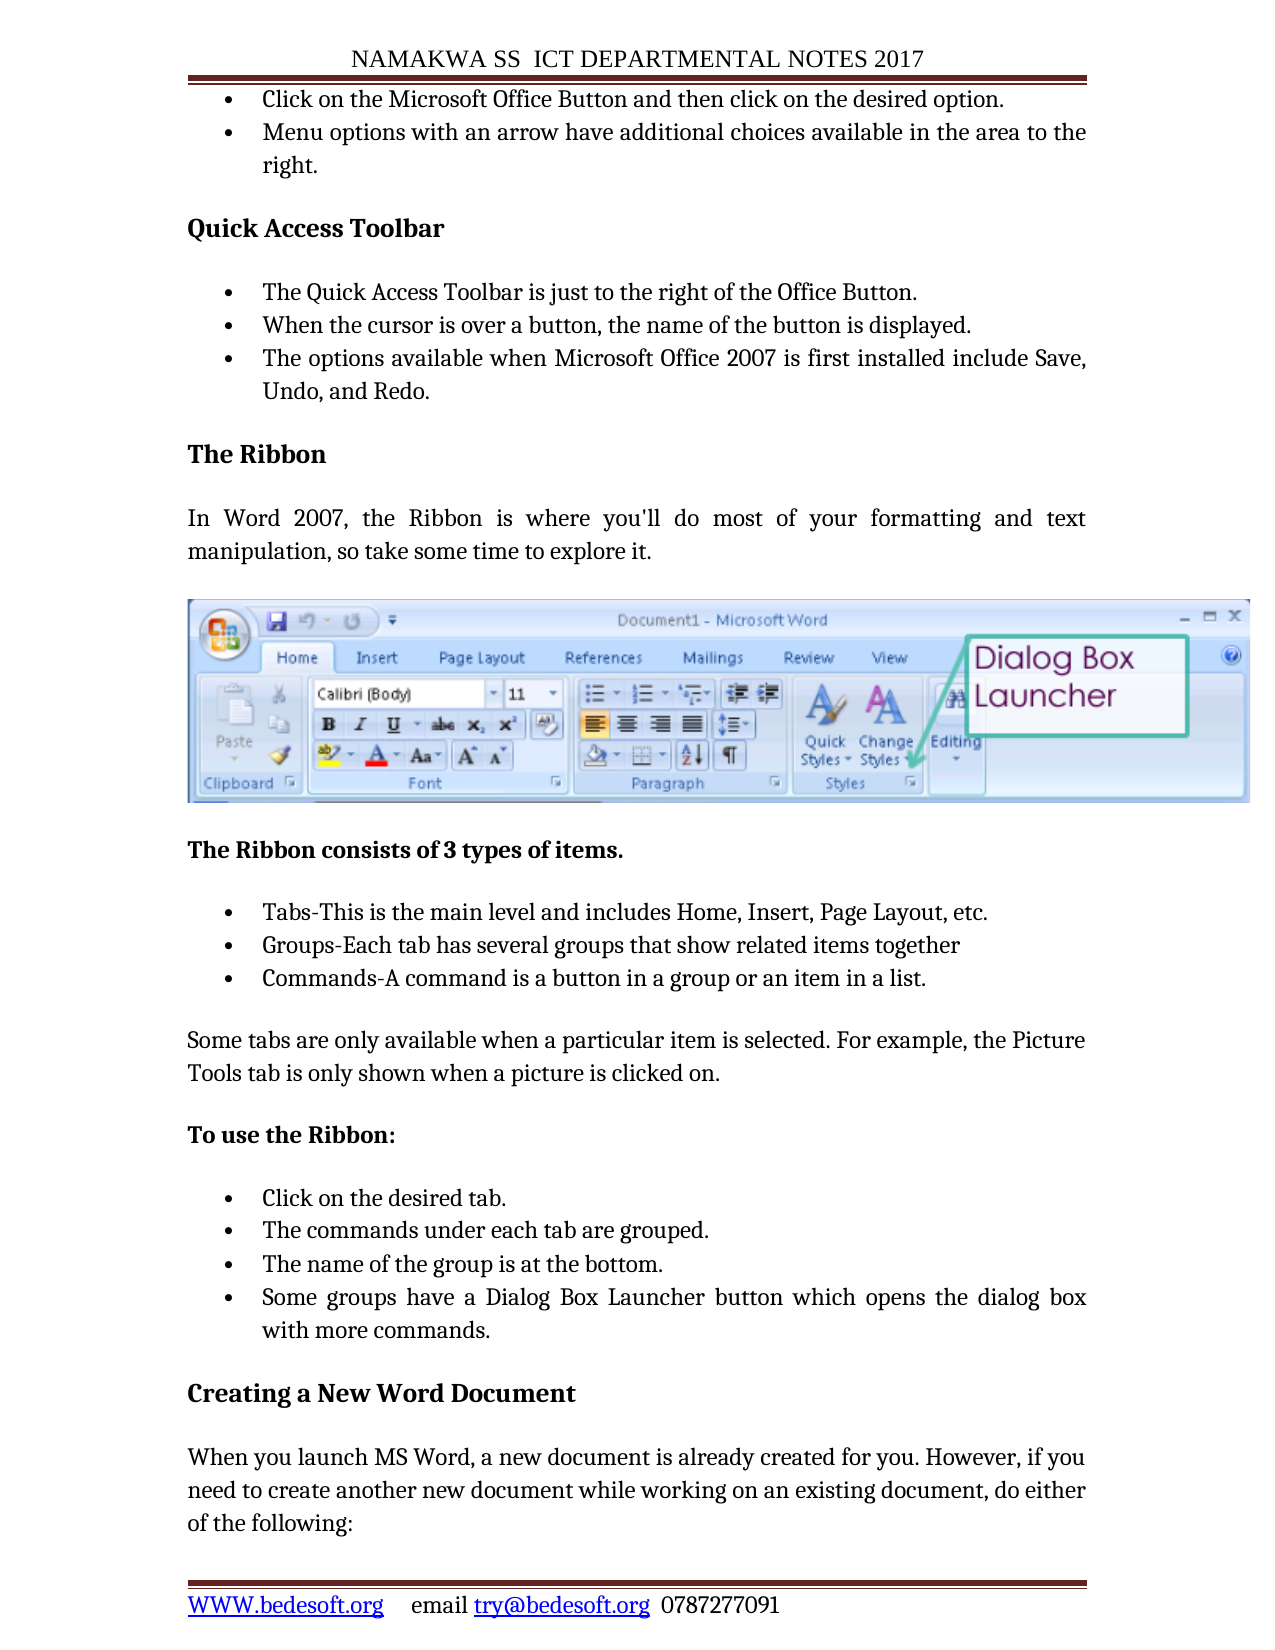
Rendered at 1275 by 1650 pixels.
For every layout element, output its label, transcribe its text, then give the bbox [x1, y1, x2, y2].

list The name of the group is at the bottom. [225, 1249, 1087, 1278]
picture [187, 599, 1250, 803]
text In Word 2007, the Ribbon is where you'll do most of your formatting and text manipulation, so take some time to explore it. [187, 504, 1087, 566]
subtitle The Ribbon [187, 439, 1087, 470]
text Some tabs are only available when a particular item is selected. For example, the Picture Tools tab is only shown when a picture is clicked on. [187, 1026, 1087, 1088]
text When you launch MS Word, a new document is already created for you. However, if you need to create another new document while working on an existing document, do either of the following: [187, 1443, 1087, 1537]
list The Quick Access Toolbar is just to the right of the Office Button. [225, 278, 1087, 306]
list When the cursor is over a button, the name of the button is displayed. [225, 311, 1087, 339]
list Menu options with an arrow have additional choices available in the area to the right. [225, 118, 1087, 179]
subtitle Creating a New Word Document [187, 1378, 1087, 1409]
list The options available when Microsoft Office 2007 is first installed include Save, Undo, and Redo. [225, 344, 1087, 406]
list Tabs-This is the main level and includes Home, Insert, Page Layout, etc. [225, 898, 1087, 927]
text The Ribbon consists of 3 types of items. [187, 836, 1087, 864]
list Click on the desired tab. [225, 1183, 1087, 1212]
text To use the Ribbon: [187, 1121, 1087, 1150]
subtitle Quick Access Toolbar [187, 213, 1087, 244]
list Click on the Microsoft Office Button and then click on the desired option. [225, 85, 1087, 113]
list Some groups have a Dialog Box Launcher button which opens the dialog box with more commands. [225, 1282, 1087, 1344]
list Groups-Each tab has several groups that show related items together [225, 931, 1087, 959]
list The commands under each tab are grouped. [225, 1216, 1087, 1245]
list Commands-A command is a button in a group or an item in a list. [225, 964, 1087, 993]
